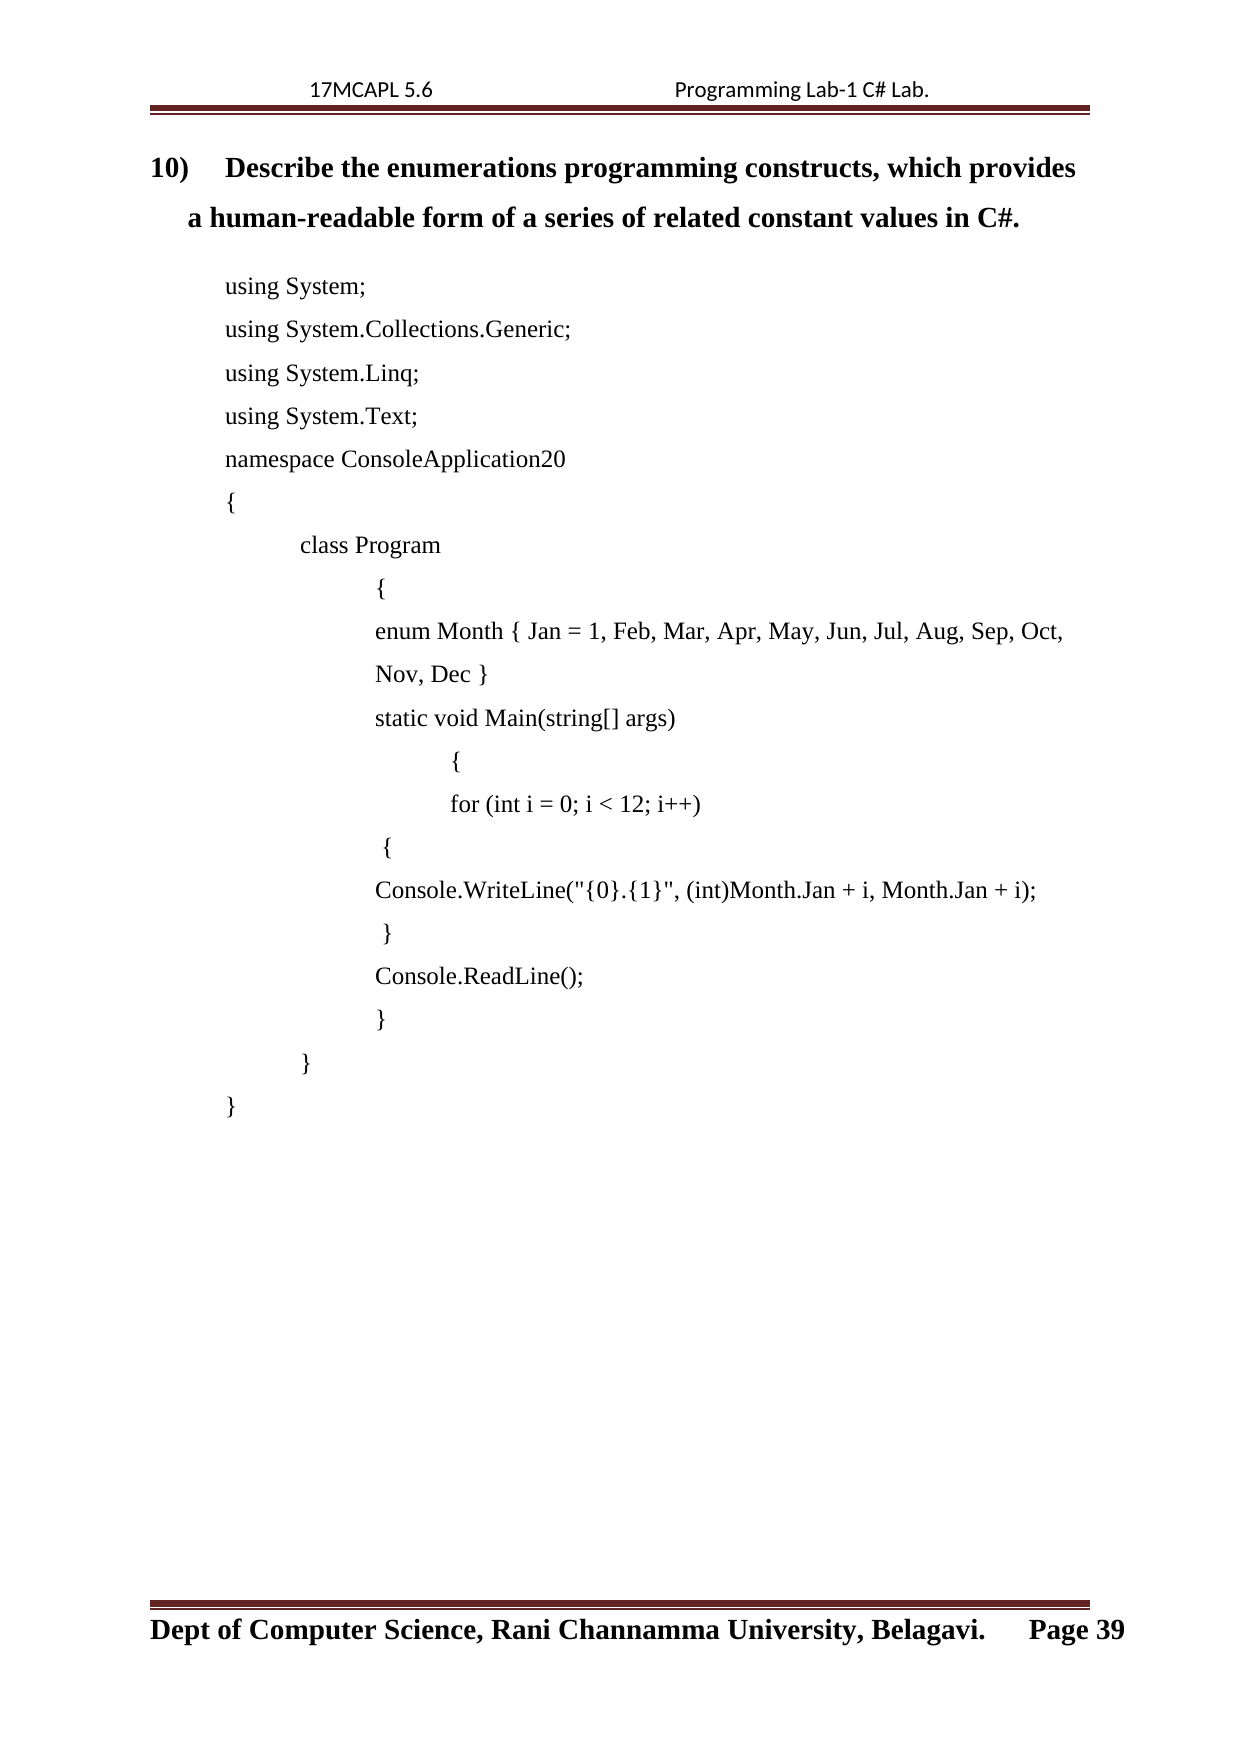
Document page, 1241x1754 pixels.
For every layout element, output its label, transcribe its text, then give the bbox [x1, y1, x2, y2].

text } [150, 1004, 1090, 1033]
text } [150, 1048, 1090, 1076]
text for (int i = 0; i < 12; i++) [150, 789, 1090, 818]
text using System.Text; [150, 401, 1090, 429]
list Describe the enumerations programming constructs, which provides a human-readable form of a series of related constant values in C#. [150, 150, 1090, 234]
text using System.Collections.Generic; [150, 314, 1090, 343]
text enum Month { Jan = 1, Feb, Mar, Apr, May, Jun, Jul, Aug, Sep, Oct, Nov, Dec } [375, 616, 1090, 688]
text { [150, 573, 1090, 602]
text namespace ConsoleApplication20 [150, 444, 1090, 473]
text using System.Linq; [150, 358, 1090, 386]
text } [150, 918, 1090, 947]
text Console.WriteLine("{0}.{1}", (int)Month.Jan + i, Month.Jan + i); [150, 875, 1090, 904]
text { [150, 487, 1090, 516]
text { [150, 746, 1090, 774]
text Console.ReadLine(); [150, 961, 1090, 990]
text { [150, 832, 1090, 861]
text class Program [150, 530, 1090, 559]
text static void Main(string[] args) [150, 703, 1090, 731]
text } [150, 1091, 1090, 1119]
text using System; [150, 271, 1090, 300]
